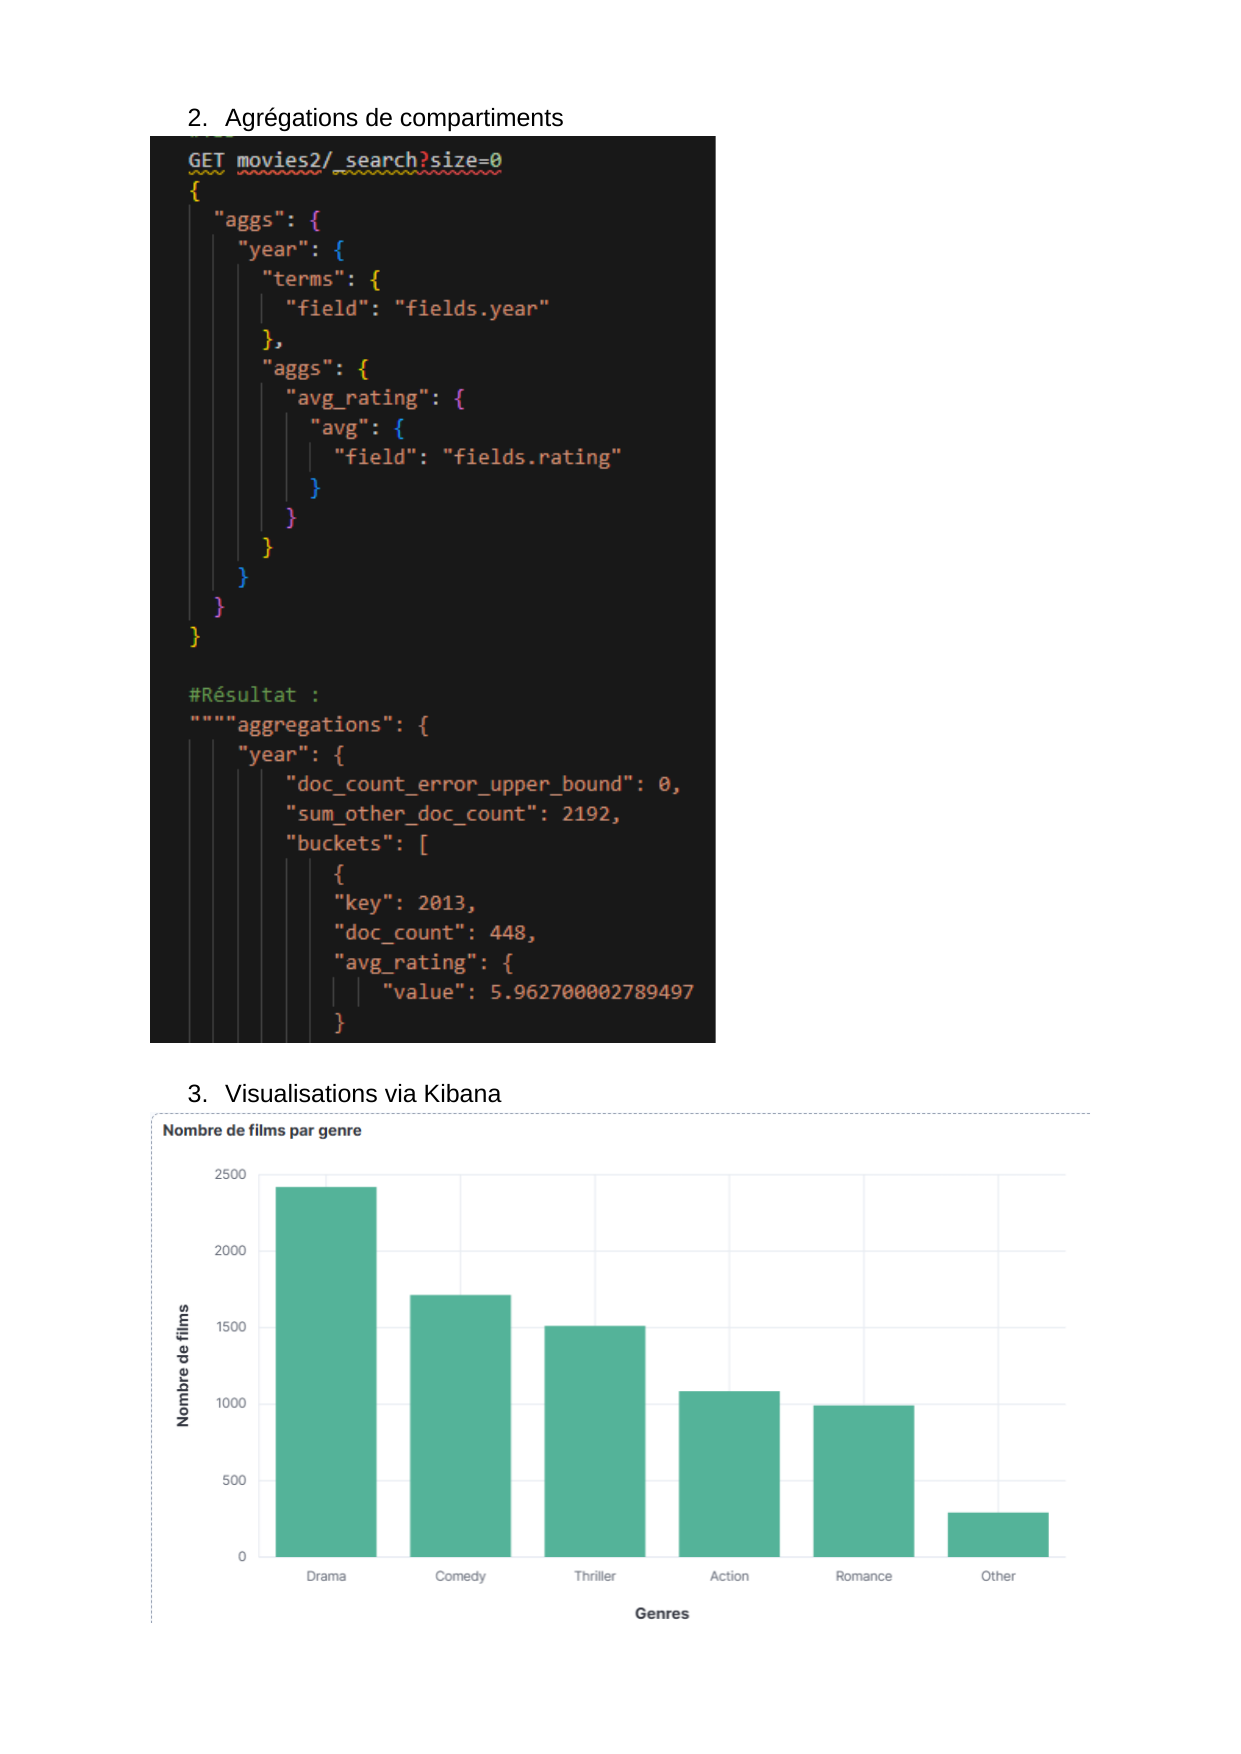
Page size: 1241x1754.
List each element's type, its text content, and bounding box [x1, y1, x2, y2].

picture [150, 1112, 1091, 1623]
list Visualisations via Kibana [187, 1079, 1090, 1108]
list Agrégations de compartiments [187, 103, 1090, 132]
picture [150, 136, 716, 1043]
